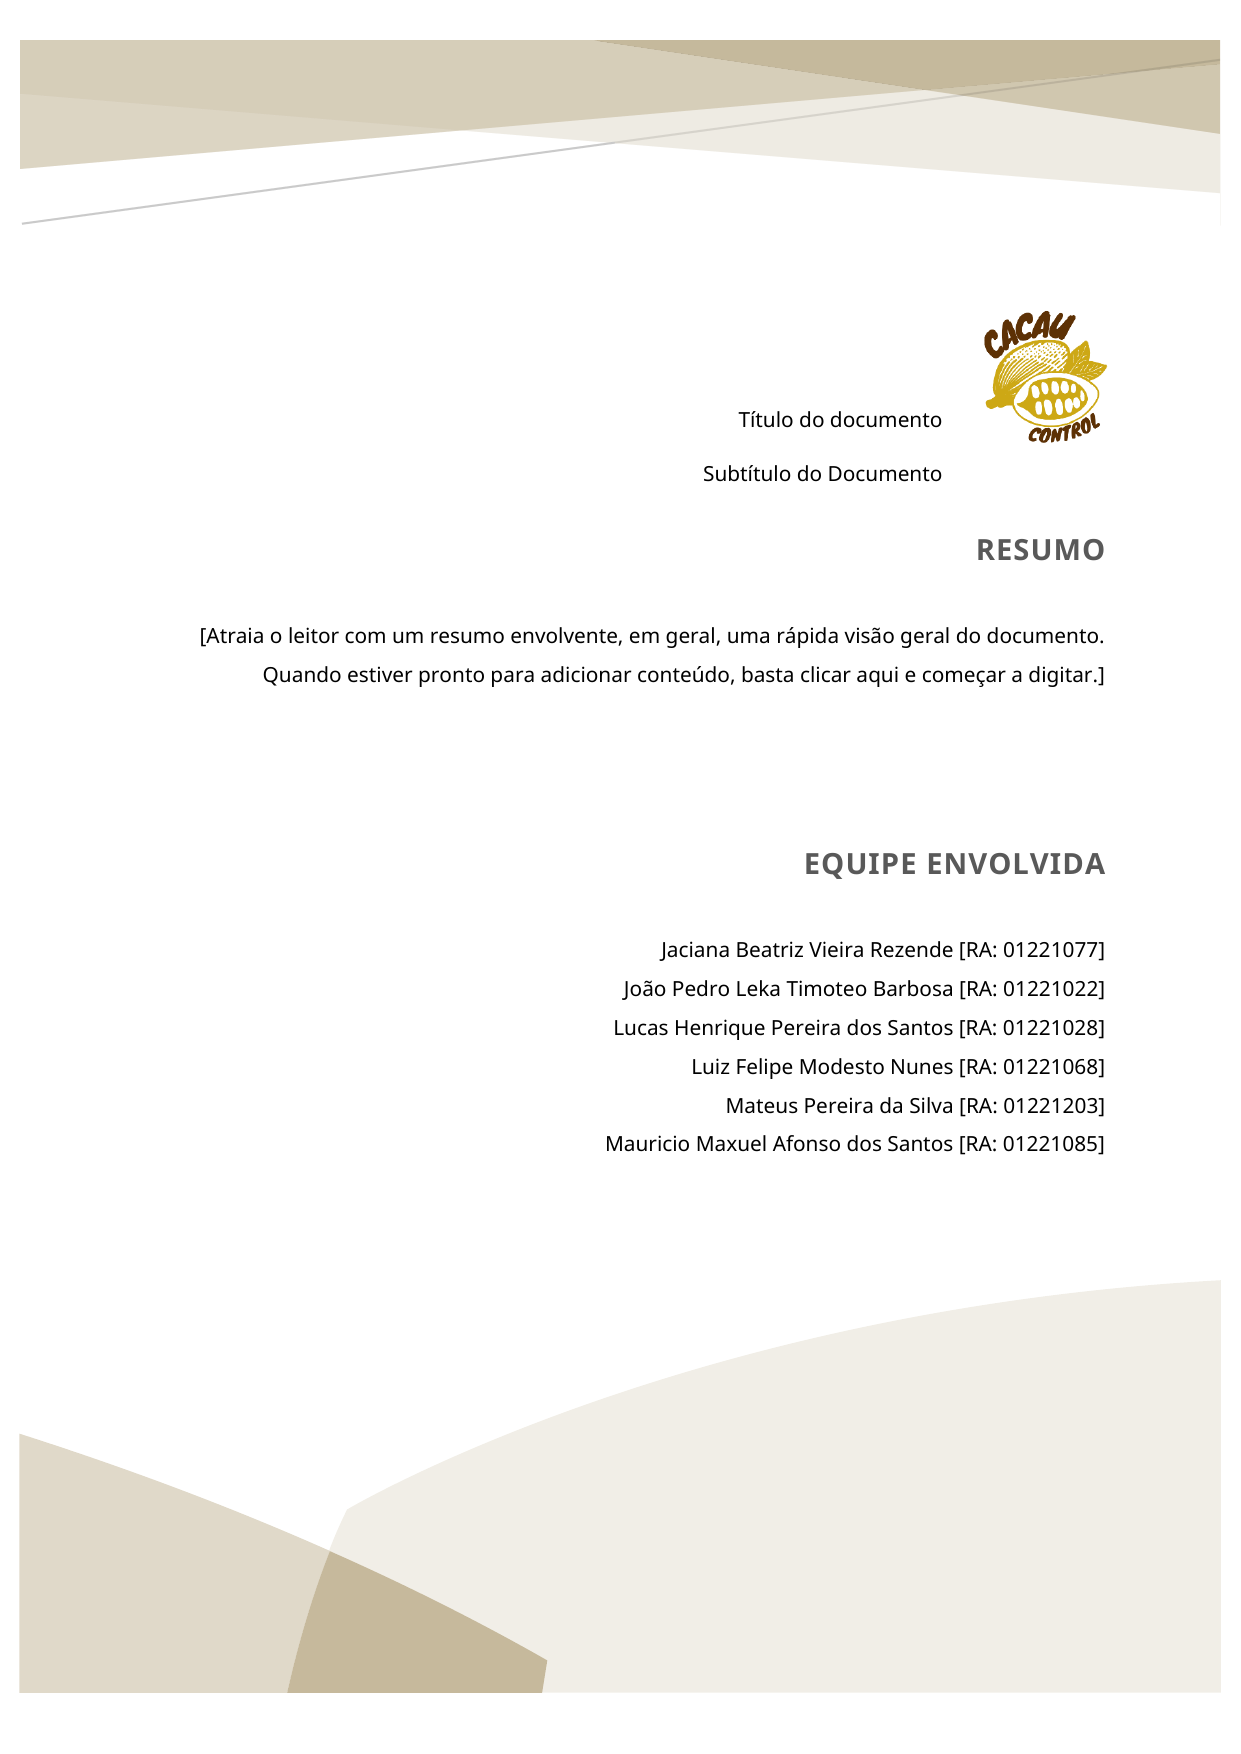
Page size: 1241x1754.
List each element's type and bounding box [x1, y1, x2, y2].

picture [961, 304, 1119, 462]
picture [20, 40, 1221, 240]
